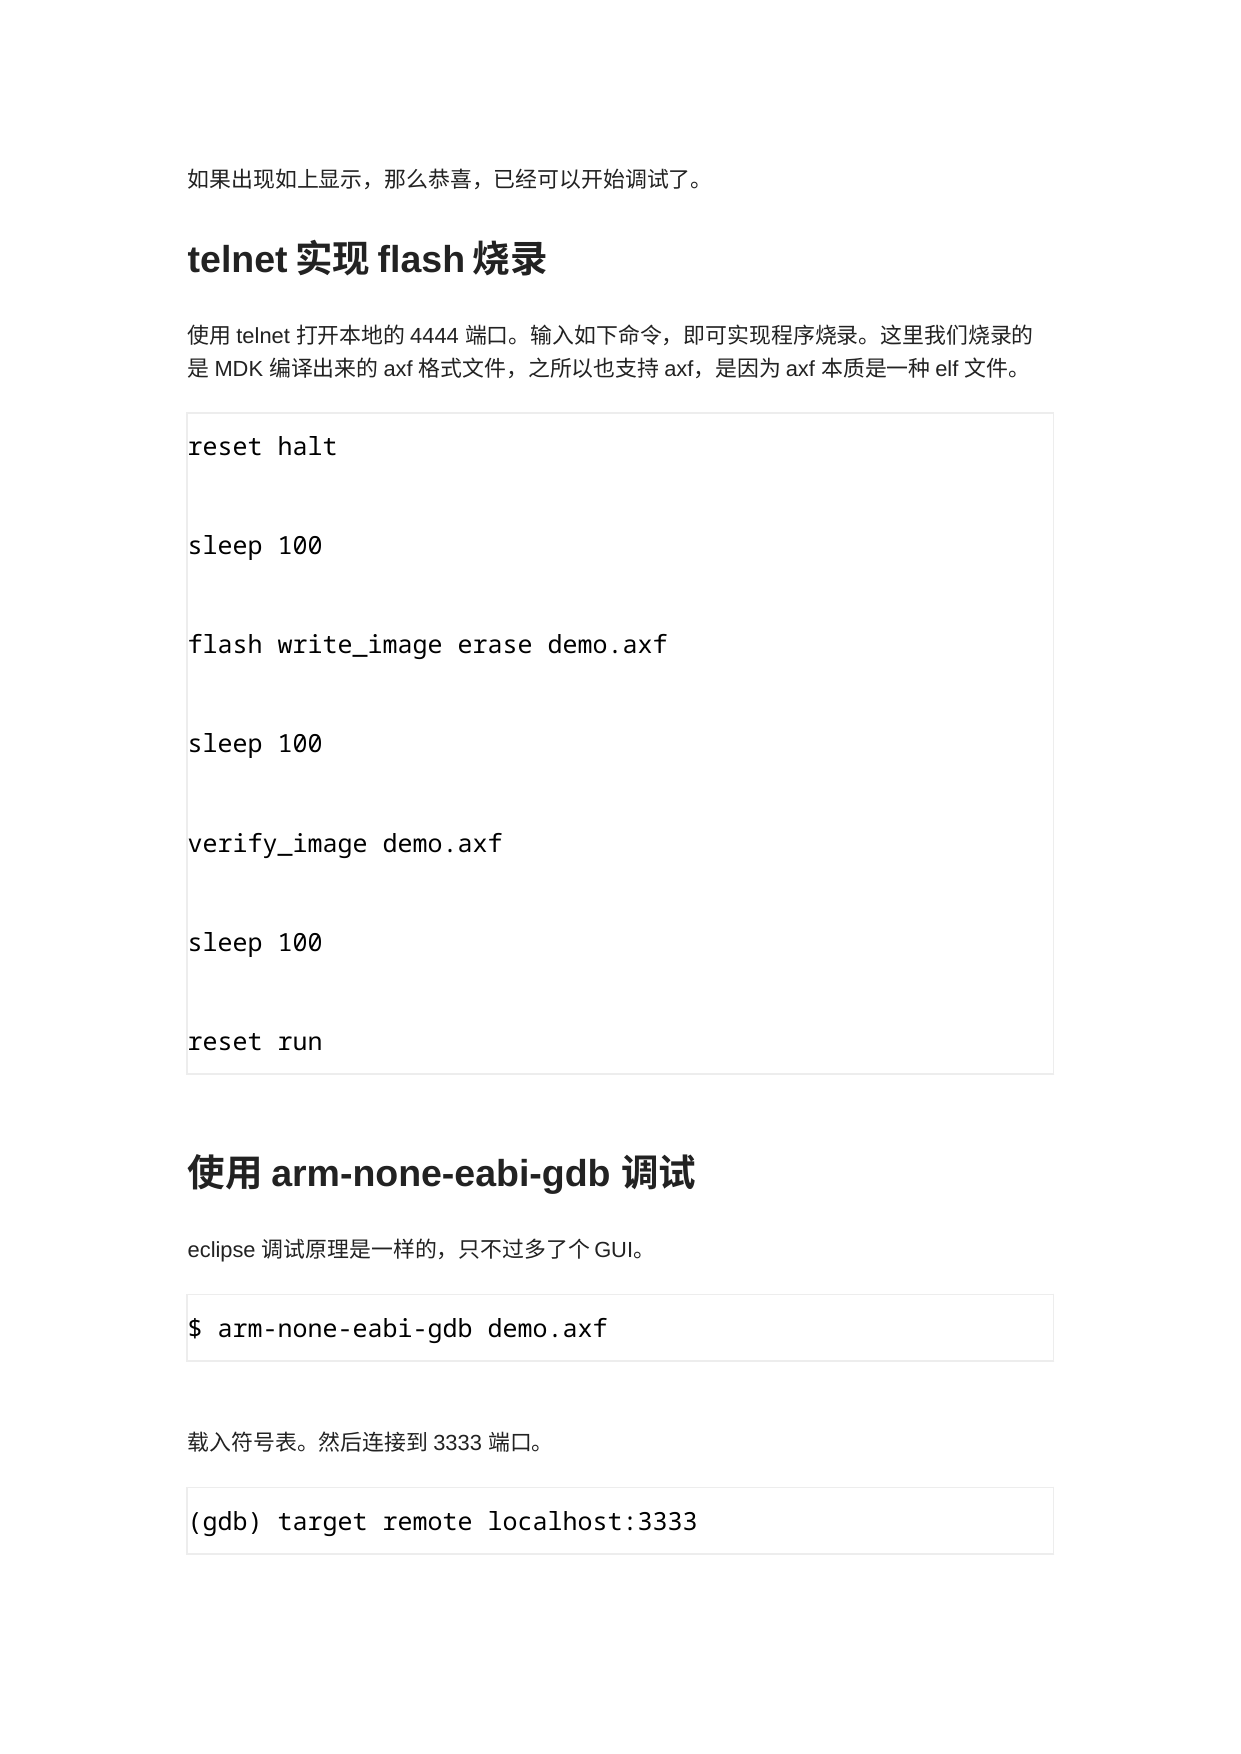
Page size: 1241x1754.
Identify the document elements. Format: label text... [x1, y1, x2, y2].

text verify_image demo.axf [188, 808, 1053, 875]
text 使用 arm-none-eabi-gdb 调试 [187, 1138, 1053, 1203]
text reset run [188, 1006, 1053, 1073]
text 使用 telnet 打开本地的 4444 端口。输入如下命令，即可实现程序烧录。这里我们烧录的是 MDK 编译出来的 axf 格式文件，之所以也支持 axf，是因为 axf 本质是一种 elf 文件。 [187, 318, 1053, 383]
text reset halt [188, 414, 1053, 478]
text sleep 100 [188, 709, 1053, 776]
text eclipse 调试原理是一样的，只不过多了个GUI。 [187, 1232, 1053, 1264]
text flash write_image erase demo.axf [188, 610, 1053, 677]
text (gdb) target remote localhost:3333 [188, 1488, 1053, 1553]
text 载入符号表。然后连接到 3333 端口。 [187, 1425, 1053, 1457]
text telnet实现flash烧录 [187, 224, 1053, 289]
text sleep 100 [188, 907, 1053, 974]
text 如果出现如上显示，那么恭喜，已经可以开始调试了。 [187, 162, 1053, 194]
text sleep 100 [188, 511, 1053, 578]
text $ arm-none-eabi-gdb demo.axf [188, 1295, 1053, 1360]
